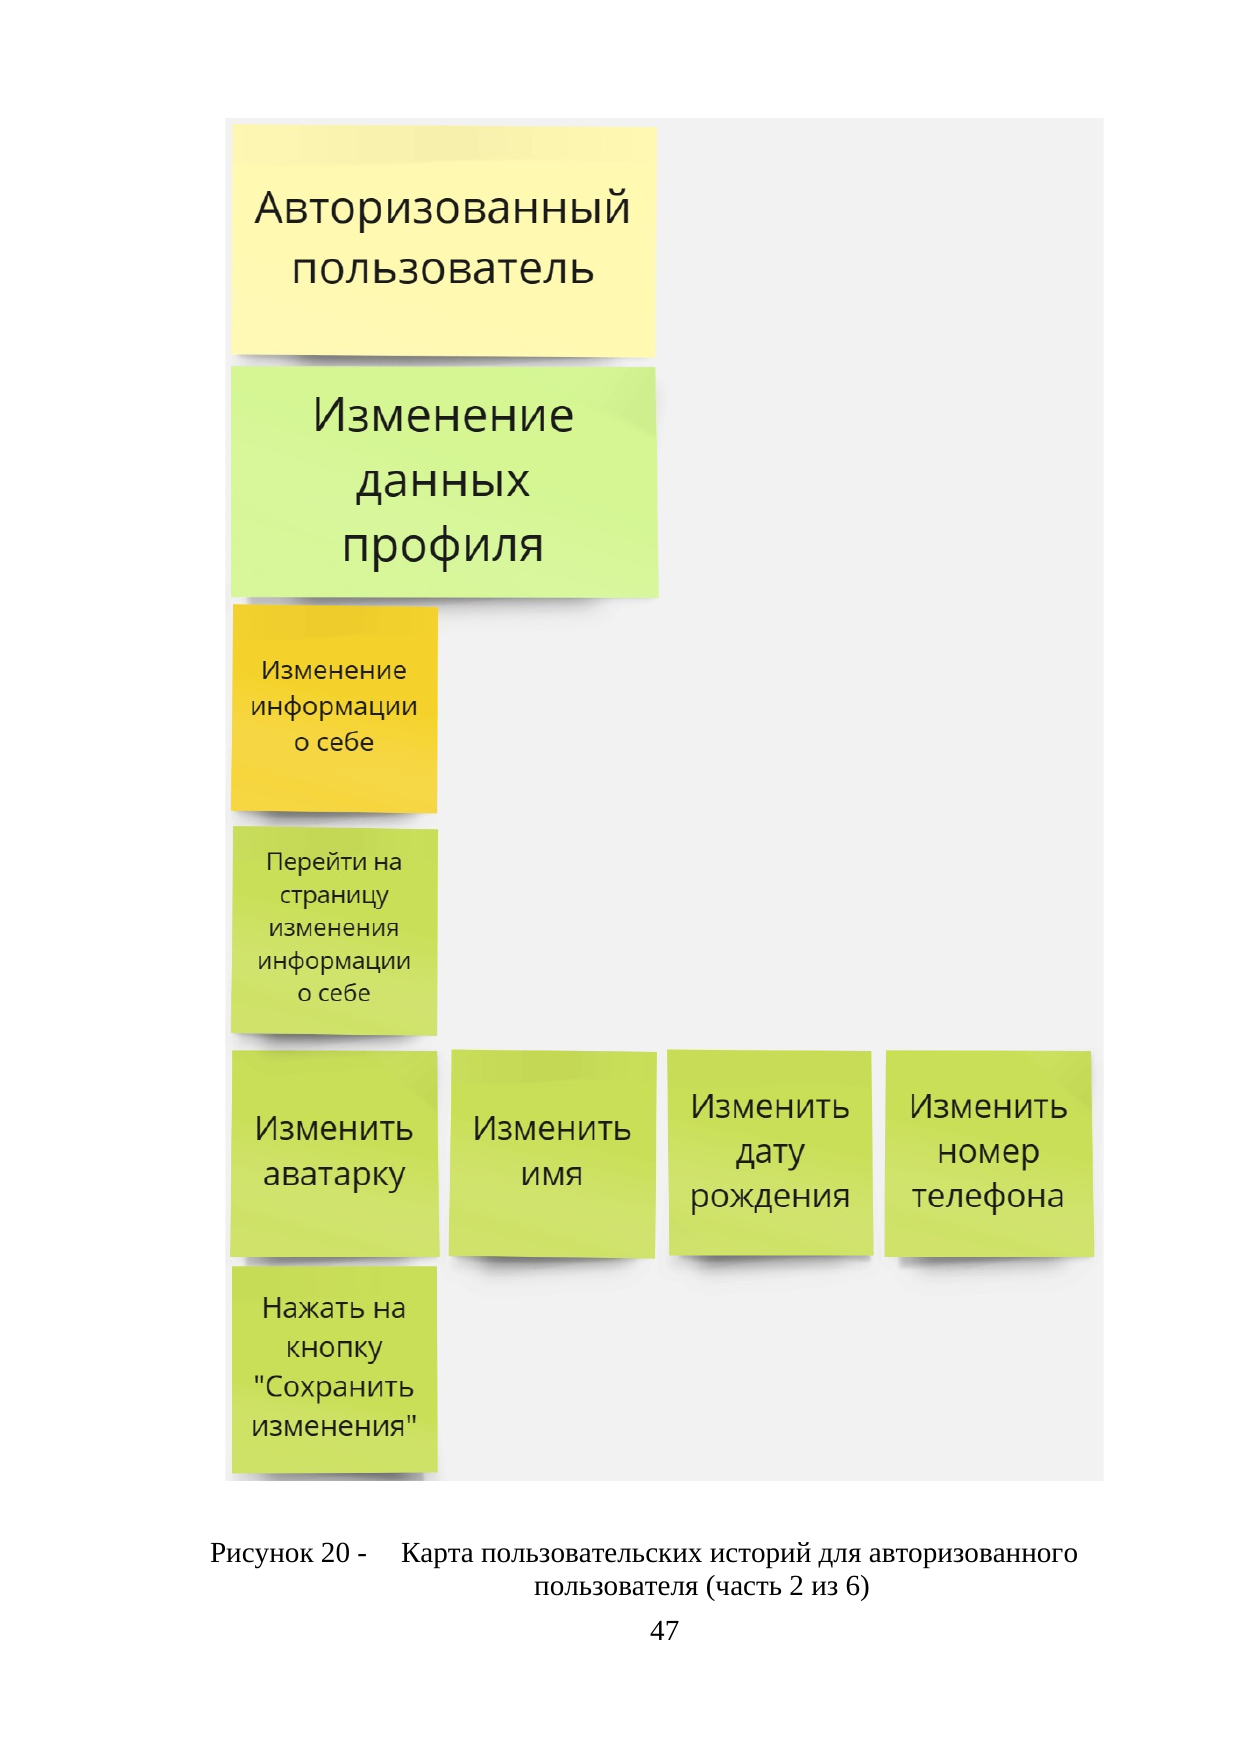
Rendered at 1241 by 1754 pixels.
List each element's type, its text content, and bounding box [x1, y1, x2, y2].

text Карта пользовательских историй для авторизованного пользователя (часть 2 из 6) [215, 1535, 1152, 1602]
picture [225, 118, 1104, 1481]
